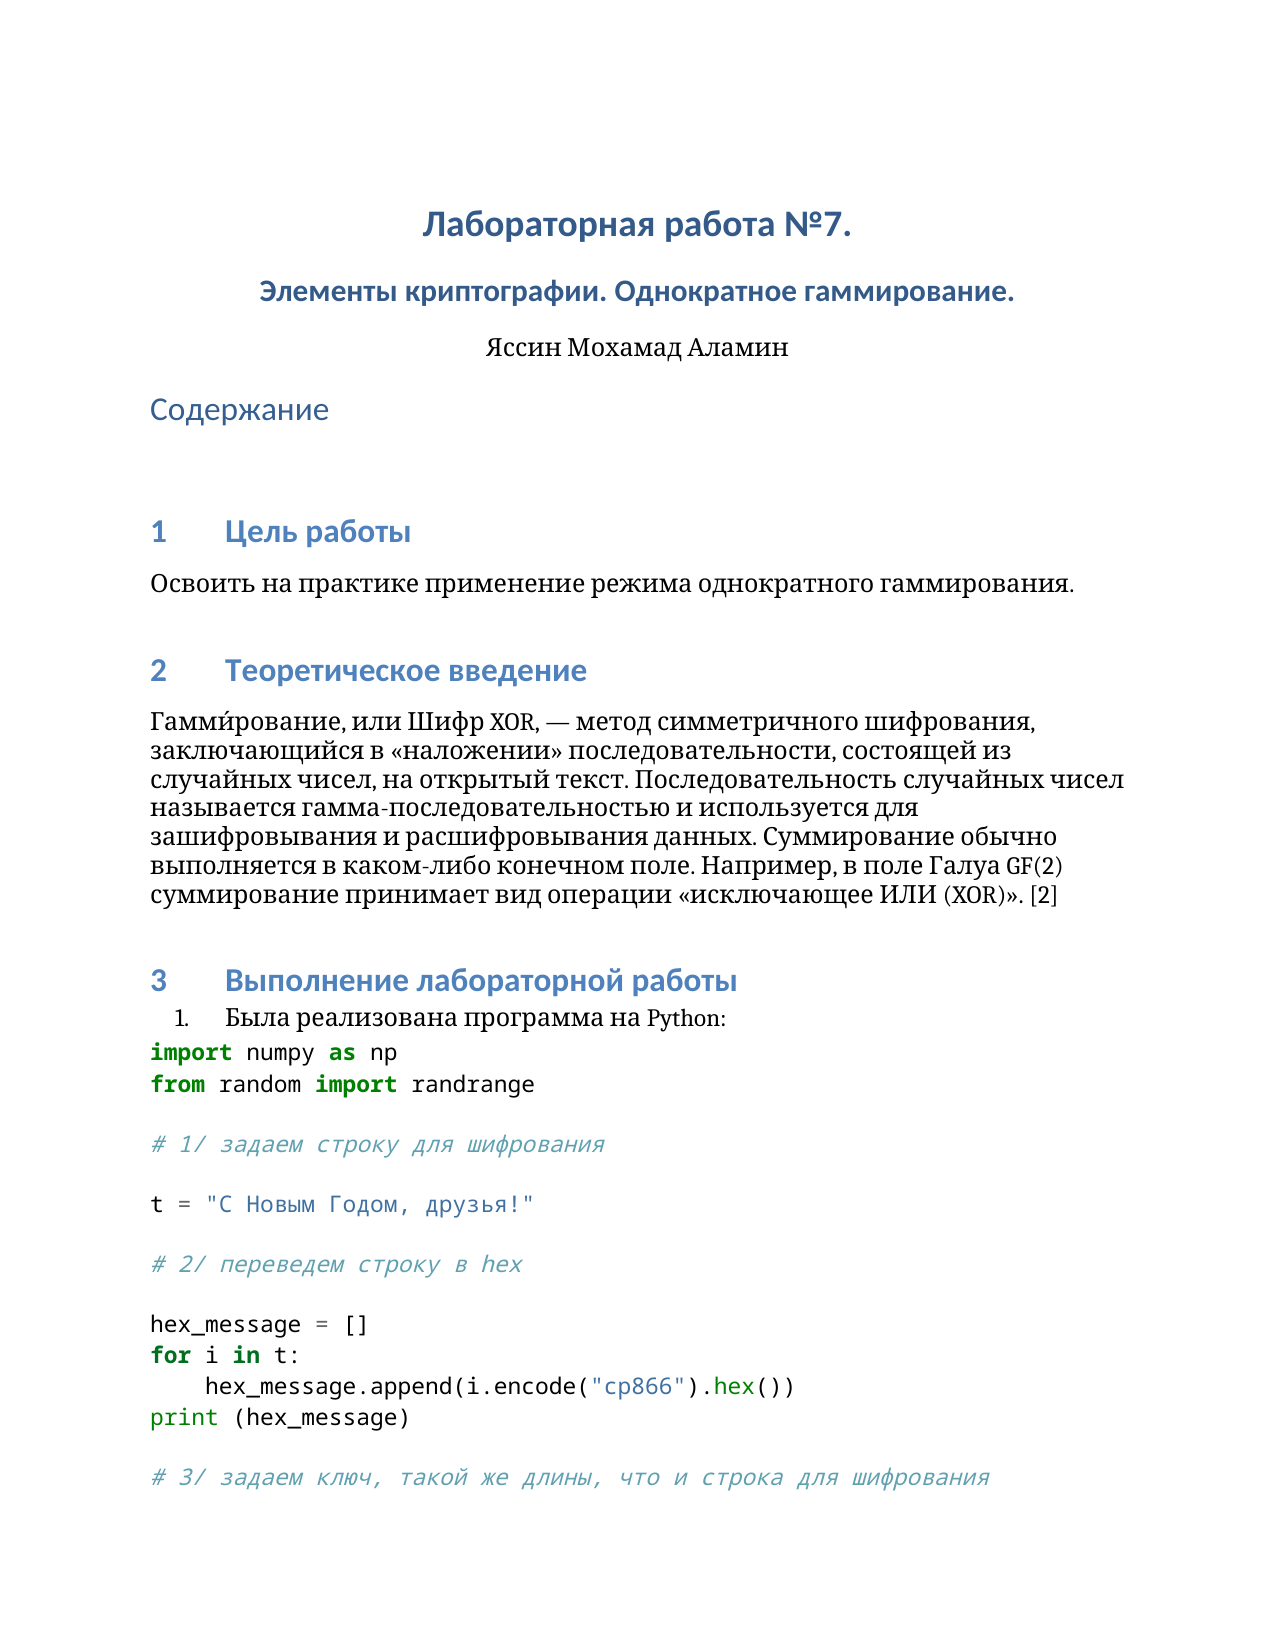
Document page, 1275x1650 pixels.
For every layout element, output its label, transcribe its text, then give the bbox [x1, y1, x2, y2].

title Лабораторная работа №7. [150, 200, 1125, 246]
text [150, 1036, 1125, 1493]
subtitle 3 Выполнение лабораторной работы [150, 959, 1125, 1000]
subtitle 2 Теоретическое введение [150, 649, 1125, 689]
text Освоить на практике применение режима однократного гаммирования. [150, 570, 1125, 599]
text Яссин Мохамад Аламин [150, 334, 1125, 363]
subtitle Элементы криптографии. Однократное гаммирование. [150, 271, 1125, 309]
text Гамми́рование, или Шифр XOR, — метод симметричного шифрования, заключающийся в «наложении» последовательности, состоящей из случайных чисел, на открытый текст. Последовательность случайных чисел называется гамма-последовательностью и используется для зашифровывания и расшифровывания данных. Суммирование обычно выполняется в каком-либо конечном поле. Например, в поле Галуа GF(2) суммирование принимает вид операции «исключающее ИЛИ (XOR)». [2] [150, 708, 1125, 909]
subtitle 1 Цель работы [150, 510, 1125, 551]
list Была реализована программа на Python: [175, 1004, 1125, 1033]
